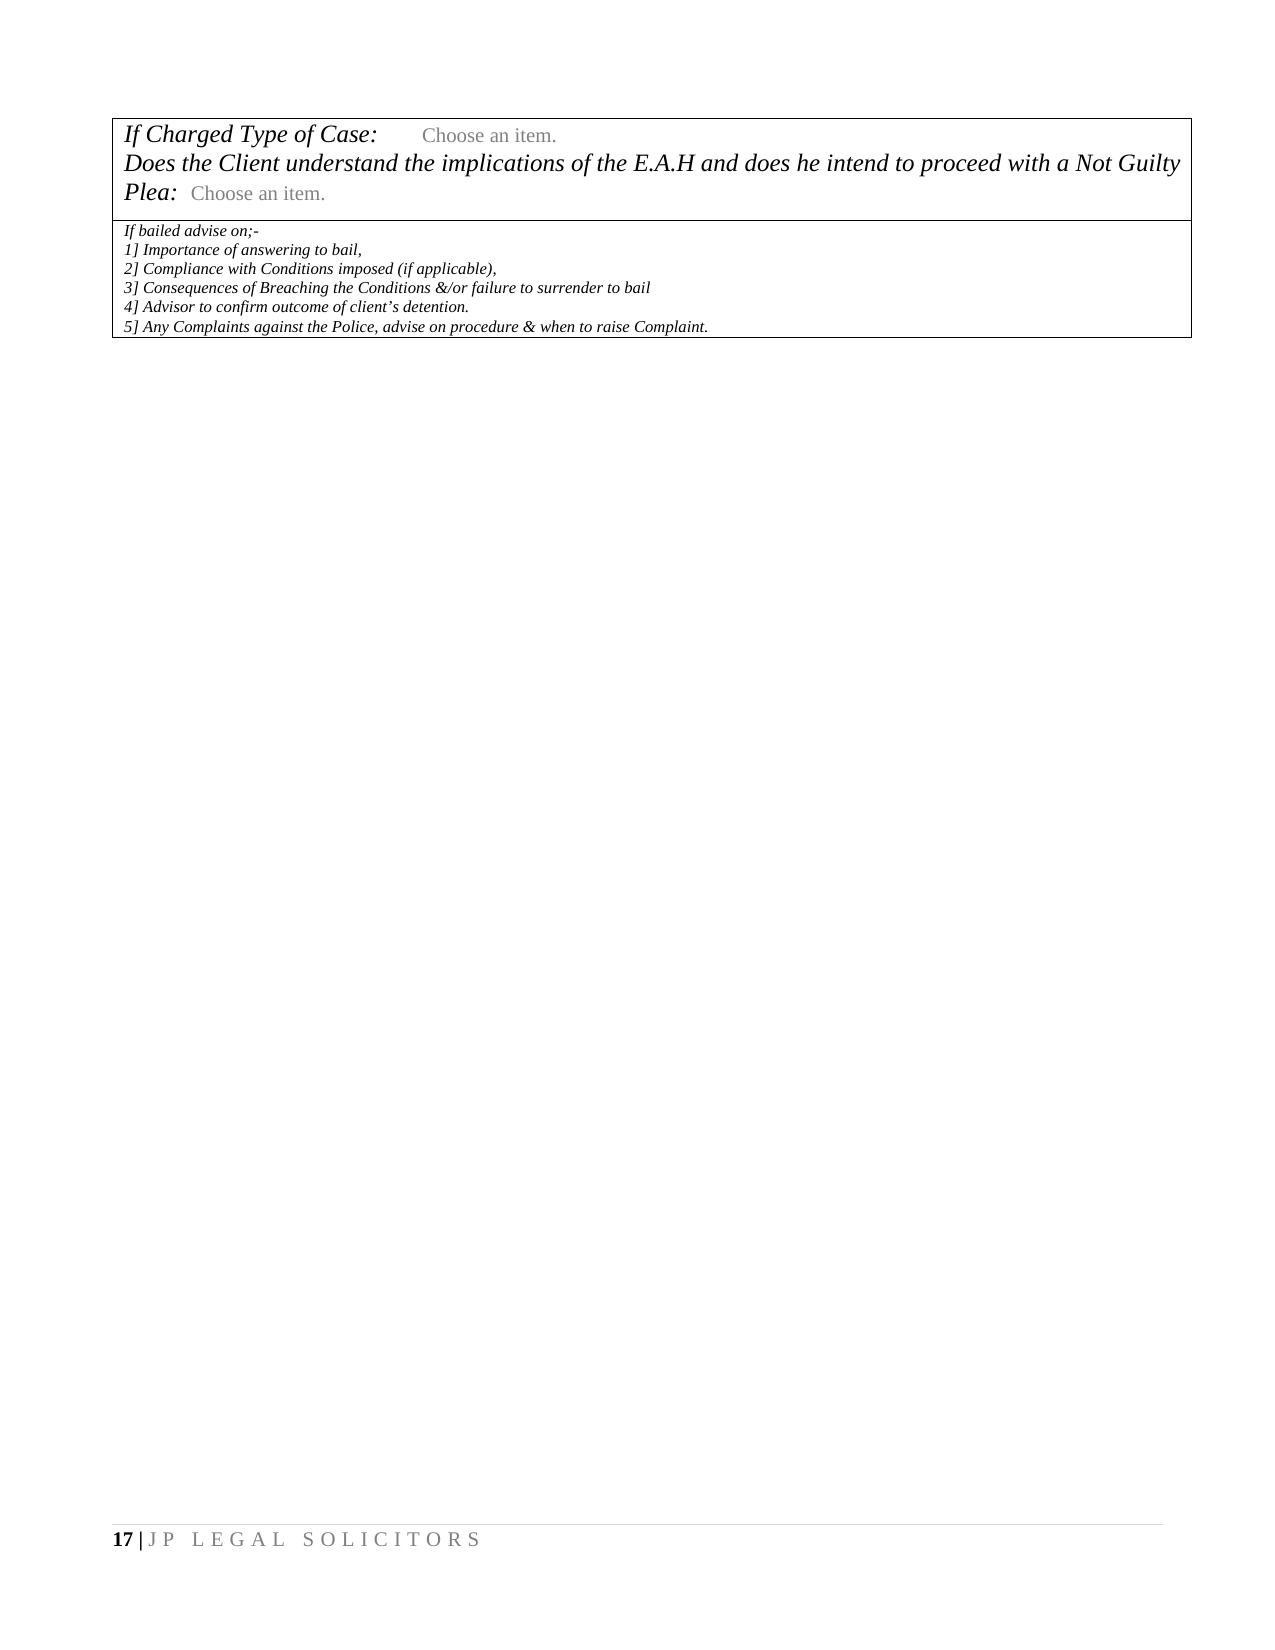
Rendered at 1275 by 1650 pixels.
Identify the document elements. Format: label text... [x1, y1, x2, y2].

table_cell If Charged Type of Case: Does the Client understand the implications of the E.A.H and does he intend to proceed with a Not Guilty Plea: [113, 119, 1191, 219]
table_cell If bailed advise on;- 1] Importance of answering to bail, 2] Compliance with Conditions imposed (if applicable), 3] Consequences of Breaching the Conditions &/or failure to surrender to bail 4] Advisor to confirm outcome of client’s detention. 5] Any Complaints against the Police, advise on procedure & when to raise Complaint. [113, 221, 1191, 337]
